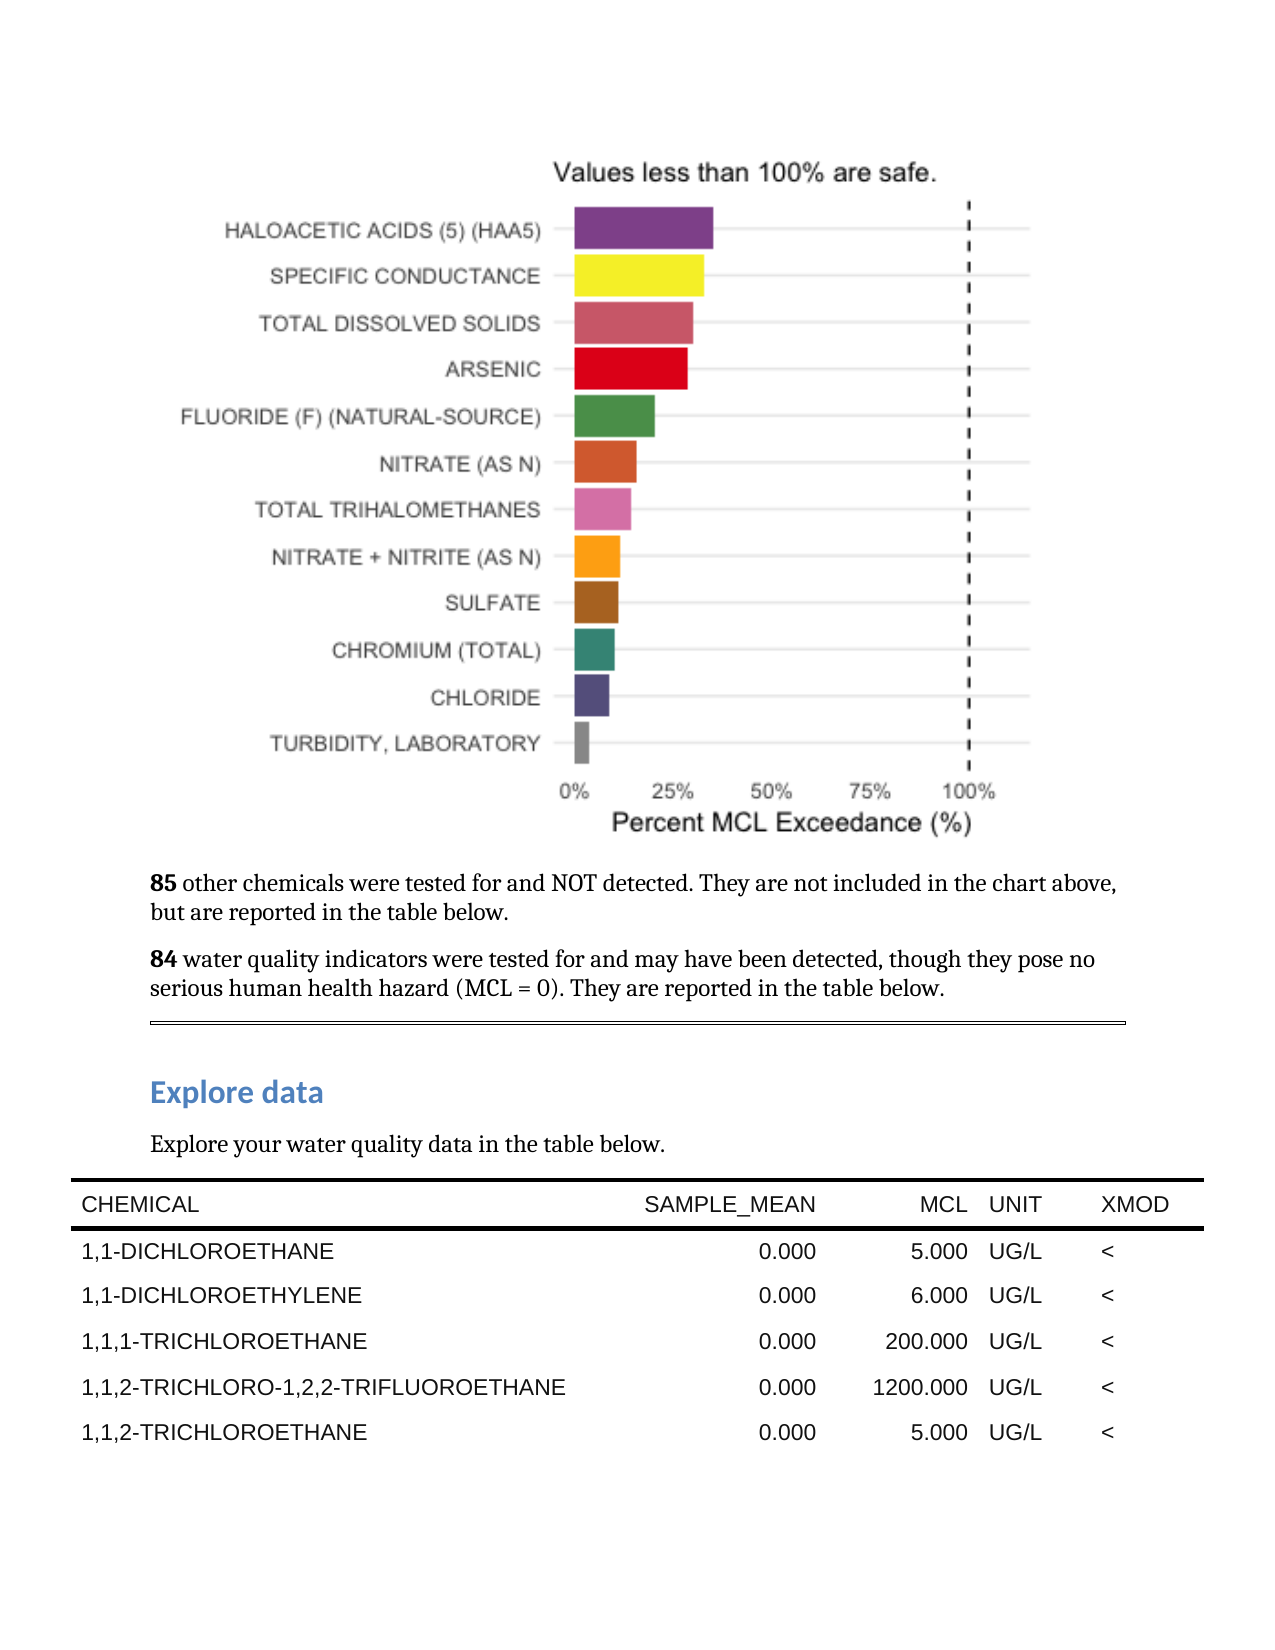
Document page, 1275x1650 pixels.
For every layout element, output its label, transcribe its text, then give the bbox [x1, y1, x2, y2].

table_cell 6.000 [826, 1272, 978, 1318]
table_cell 1,1-DICHLOROETHYLENE [71, 1272, 614, 1318]
table_header UNIT [978, 1182, 1090, 1226]
table_cell 0.000 [614, 1410, 826, 1456]
table_header XMOD [1090, 1182, 1204, 1226]
table_cell UG/L [978, 1272, 1090, 1318]
table_header MCL [826, 1182, 978, 1226]
text 85 other chemicals were tested for and NOT detected. They are not included in the chart above, but are reported in the table below. [150, 869, 1125, 926]
table_cell UG/L [978, 1364, 1090, 1410]
table_cell < [1090, 1231, 1204, 1272]
table_cell 0.000 [614, 1318, 826, 1364]
table_cell < [1090, 1364, 1204, 1410]
table_cell < [1090, 1272, 1204, 1318]
table_cell 1,1,2-TRICHLOROETHANE [71, 1410, 614, 1456]
table_cell UG/L [978, 1231, 1090, 1272]
text Explore your water quality data in the table below. [150, 1130, 1125, 1159]
table_cell 1,1-DICHLOROETHANE [71, 1231, 614, 1272]
table_cell 5.000 [826, 1410, 978, 1456]
table_header SAMPLE_MEAN [614, 1182, 826, 1226]
subtitle Explore data [150, 1071, 1125, 1112]
table_cell 200.000 [826, 1318, 978, 1364]
table_cell 0.000 [614, 1231, 826, 1272]
text 84 water quality indicators were tested for and may have been detected, though they pose no serious human health hazard (MCL = 0). They are reported in the table below. [150, 945, 1125, 1002]
table_cell < [1090, 1410, 1204, 1456]
table_cell 0.000 [614, 1364, 826, 1410]
table_cell 1200.000 [826, 1364, 978, 1410]
table_cell UG/L [978, 1318, 1090, 1364]
table_cell 0.000 [614, 1272, 826, 1318]
table_cell 1,1,1-TRICHLOROETHANE [71, 1318, 614, 1364]
table_header CHEMICAL [71, 1182, 614, 1226]
table_cell 5.000 [826, 1231, 978, 1272]
table_cell 1,1,2-TRICHLORO-1,2,2-TRIFLUOROETHANE [71, 1364, 614, 1410]
picture [168, 150, 1044, 850]
table_cell < [1090, 1318, 1204, 1364]
table_cell UG/L [978, 1410, 1090, 1456]
